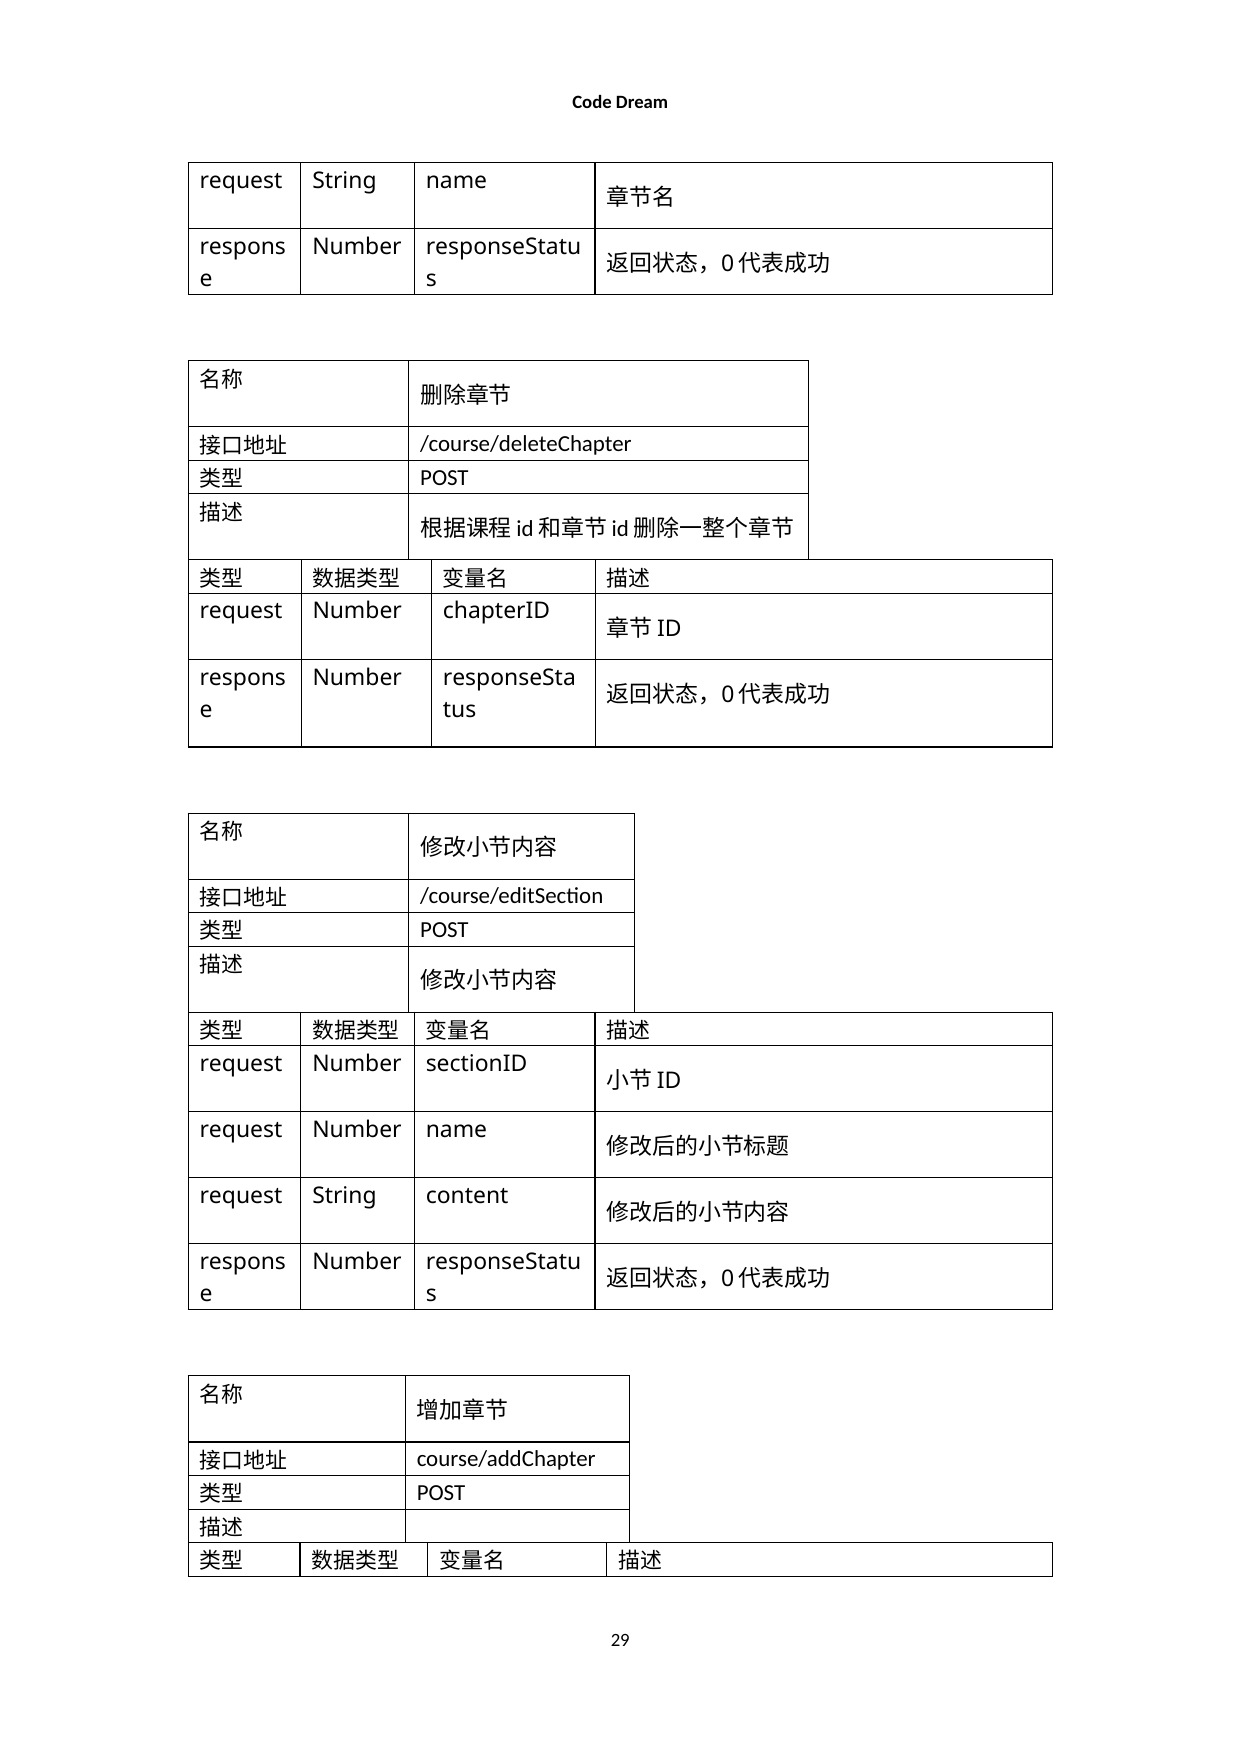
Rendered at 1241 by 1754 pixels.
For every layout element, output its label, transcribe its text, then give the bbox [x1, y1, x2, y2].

table_cell 修改后的小节标题 [596, 1112, 1052, 1177]
table_cell request [189, 594, 301, 659]
table_cell String [301, 1178, 414, 1243]
table_cell 数据类型 [301, 1543, 427, 1576]
table_cell 变量名 [428, 1543, 606, 1576]
table_cell response [189, 660, 301, 746]
table_cell response [189, 229, 300, 294]
table_cell Number [301, 1046, 414, 1111]
table_cell responseStatus [415, 1244, 594, 1309]
table_cell Number [302, 660, 431, 746]
table_cell 章节ID [596, 594, 1052, 659]
table_cell 数据类型 [302, 560, 431, 593]
table_cell 修改后的小节内容 [596, 1178, 1052, 1243]
table_cell /course/editSection [409, 880, 634, 912]
table_cell 类型 [189, 1013, 300, 1045]
table_cell Number [301, 229, 414, 294]
table_cell [406, 1510, 629, 1542]
table_cell chapterID [432, 594, 595, 659]
table_cell 描述 [189, 1510, 405, 1542]
table_cell 接口地址 [189, 880, 408, 912]
table_cell String [301, 163, 414, 228]
table_header 名称 [189, 1376, 405, 1441]
table_cell sectionID [415, 1046, 594, 1111]
table_cell 描述 [189, 947, 408, 1012]
table_cell request [189, 1178, 300, 1243]
table_cell 变量名 [432, 560, 595, 593]
table_cell 返回状态，0代表成功 [596, 229, 1052, 294]
table_cell request [189, 163, 300, 228]
table_header 删除章节 [409, 361, 808, 426]
table_cell Number [301, 1112, 414, 1177]
table_header 增加章节 [406, 1376, 629, 1441]
table_cell 接口地址 [189, 1443, 405, 1475]
table_cell course/addChapter [406, 1443, 629, 1475]
table_cell 类型 [189, 461, 408, 493]
table_cell 修改小节内容 [409, 947, 634, 1012]
table_cell 描述 [189, 494, 408, 559]
table_cell POST [409, 913, 634, 946]
table_cell POST [406, 1476, 629, 1508]
table_cell Number [301, 1244, 414, 1309]
table_cell 描述 [596, 560, 1052, 593]
table_cell POST [409, 461, 808, 493]
table_cell 变量名 [415, 1013, 594, 1045]
table_cell responseStatus [415, 229, 594, 294]
table_cell 类型 [189, 1543, 299, 1576]
table_cell 小节ID [596, 1046, 1052, 1111]
table_cell 描述 [607, 1543, 1052, 1576]
table_cell name [415, 163, 594, 228]
table_cell 类型 [189, 1476, 405, 1508]
table_cell 返回状态，0代表成功 [596, 1244, 1052, 1309]
table_cell request [189, 1046, 300, 1111]
table_header 名称 [189, 361, 408, 426]
table_cell 类型 [189, 913, 408, 946]
table_cell 接口地址 [189, 427, 408, 460]
table_cell request [189, 1112, 300, 1177]
table_cell 类型 [189, 560, 301, 593]
table_cell 数据类型 [301, 1013, 414, 1045]
table_cell responseStatus [432, 660, 595, 746]
table_header 修改小节内容 [409, 814, 634, 878]
table_cell response [189, 1244, 300, 1309]
table_header 名称 [189, 814, 408, 878]
table_cell 返回状态，0代表成功 [596, 660, 1052, 746]
table_cell content [415, 1178, 594, 1243]
table_cell name [415, 1112, 594, 1177]
table_cell /course/deleteChapter [409, 427, 808, 460]
table_cell 描述 [596, 1013, 1052, 1045]
table_cell Number [302, 594, 431, 659]
table_cell 章节名 [596, 163, 1052, 228]
table_cell 根据课程id和章节id删除一整个章节 [409, 494, 808, 559]
